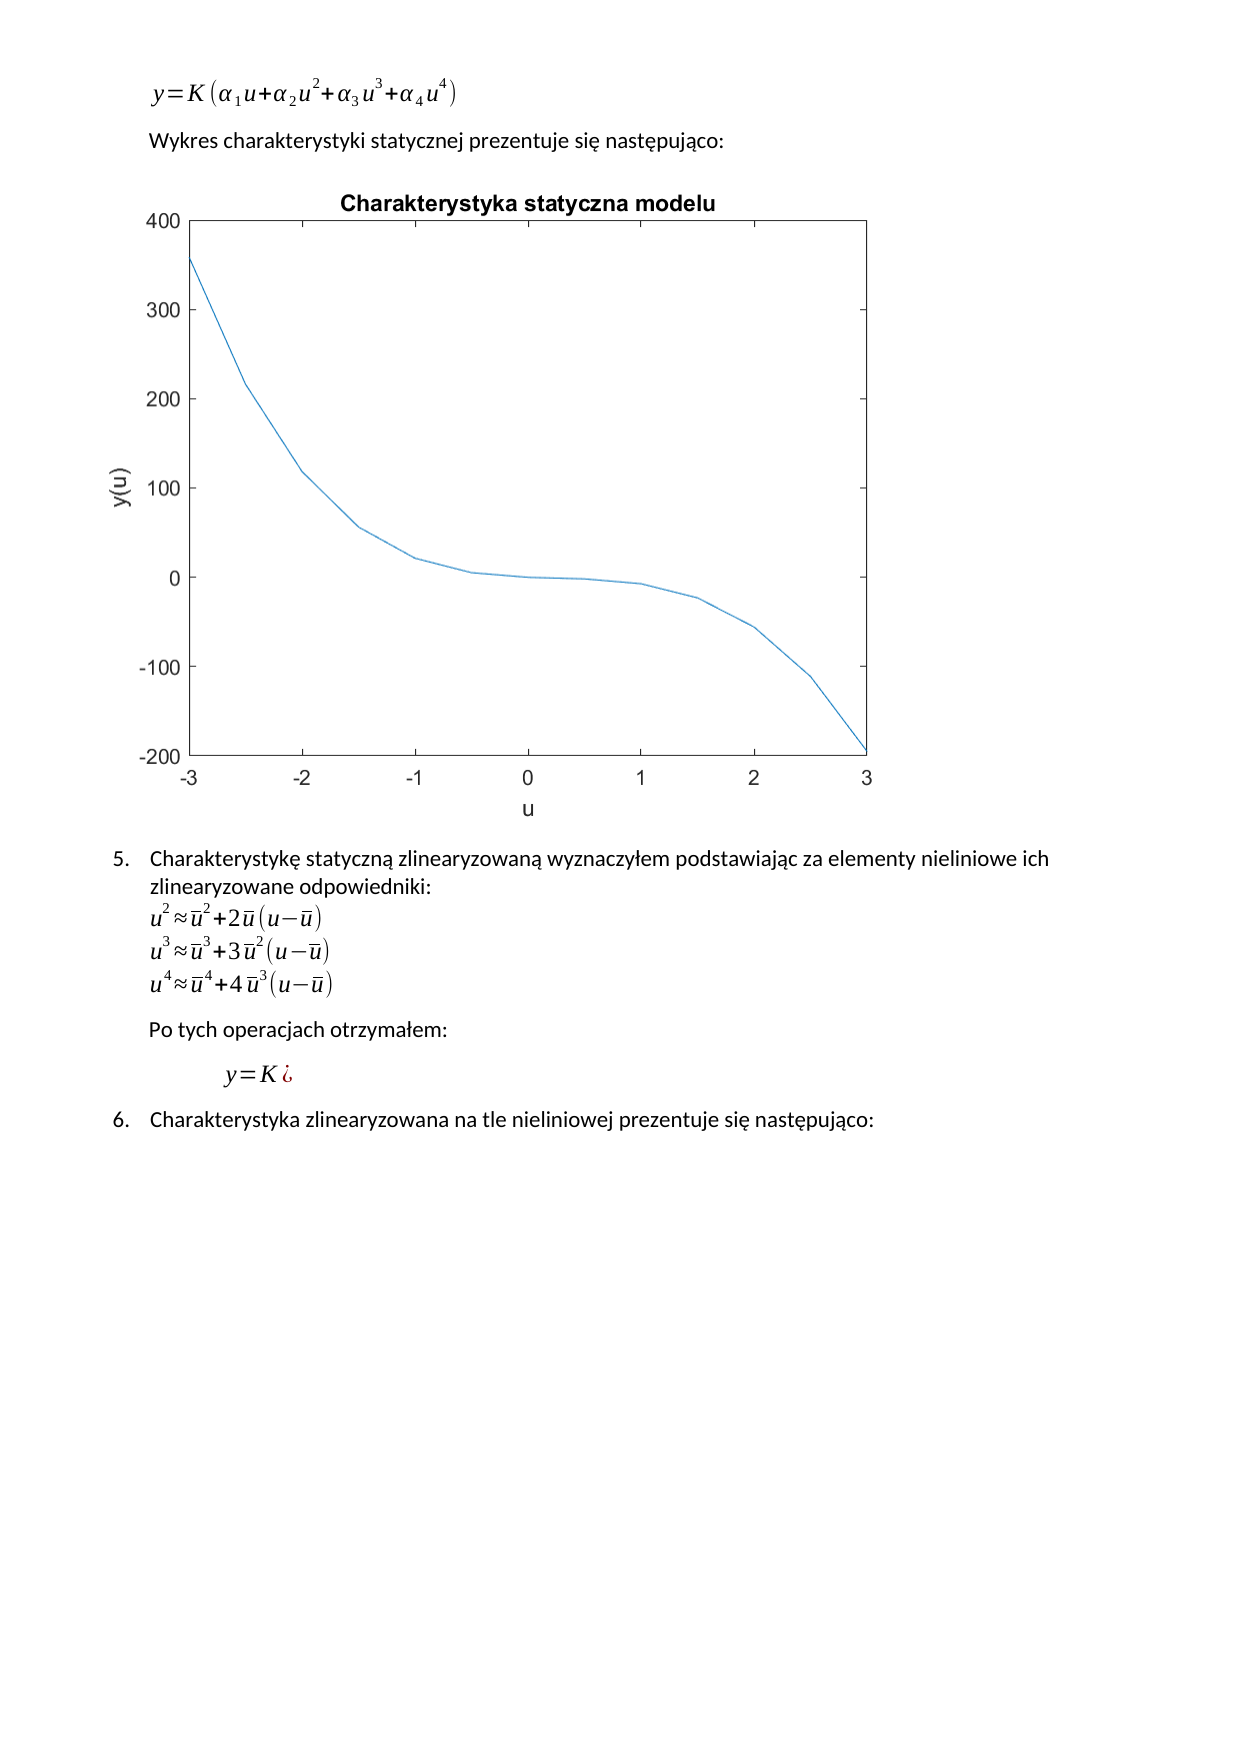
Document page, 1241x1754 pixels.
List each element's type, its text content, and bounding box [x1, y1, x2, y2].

picture [75, 171, 950, 828]
list Charakterystykę statyczną zlinearyzowaną wyznaczyłem podstawiając za elementy nieliniowe ich zlinearyzowane odpowiedniki: [112, 844, 1165, 900]
list Charakterystyka zlinearyzowana na tle nieliniowej prezentuje się następująco: [112, 1105, 1165, 1133]
text Wykres charakterystyki statycznej prezentuje się następująco: [75, 127, 1165, 154]
text Po tych operacjach otrzymałem: [75, 1015, 1165, 1043]
